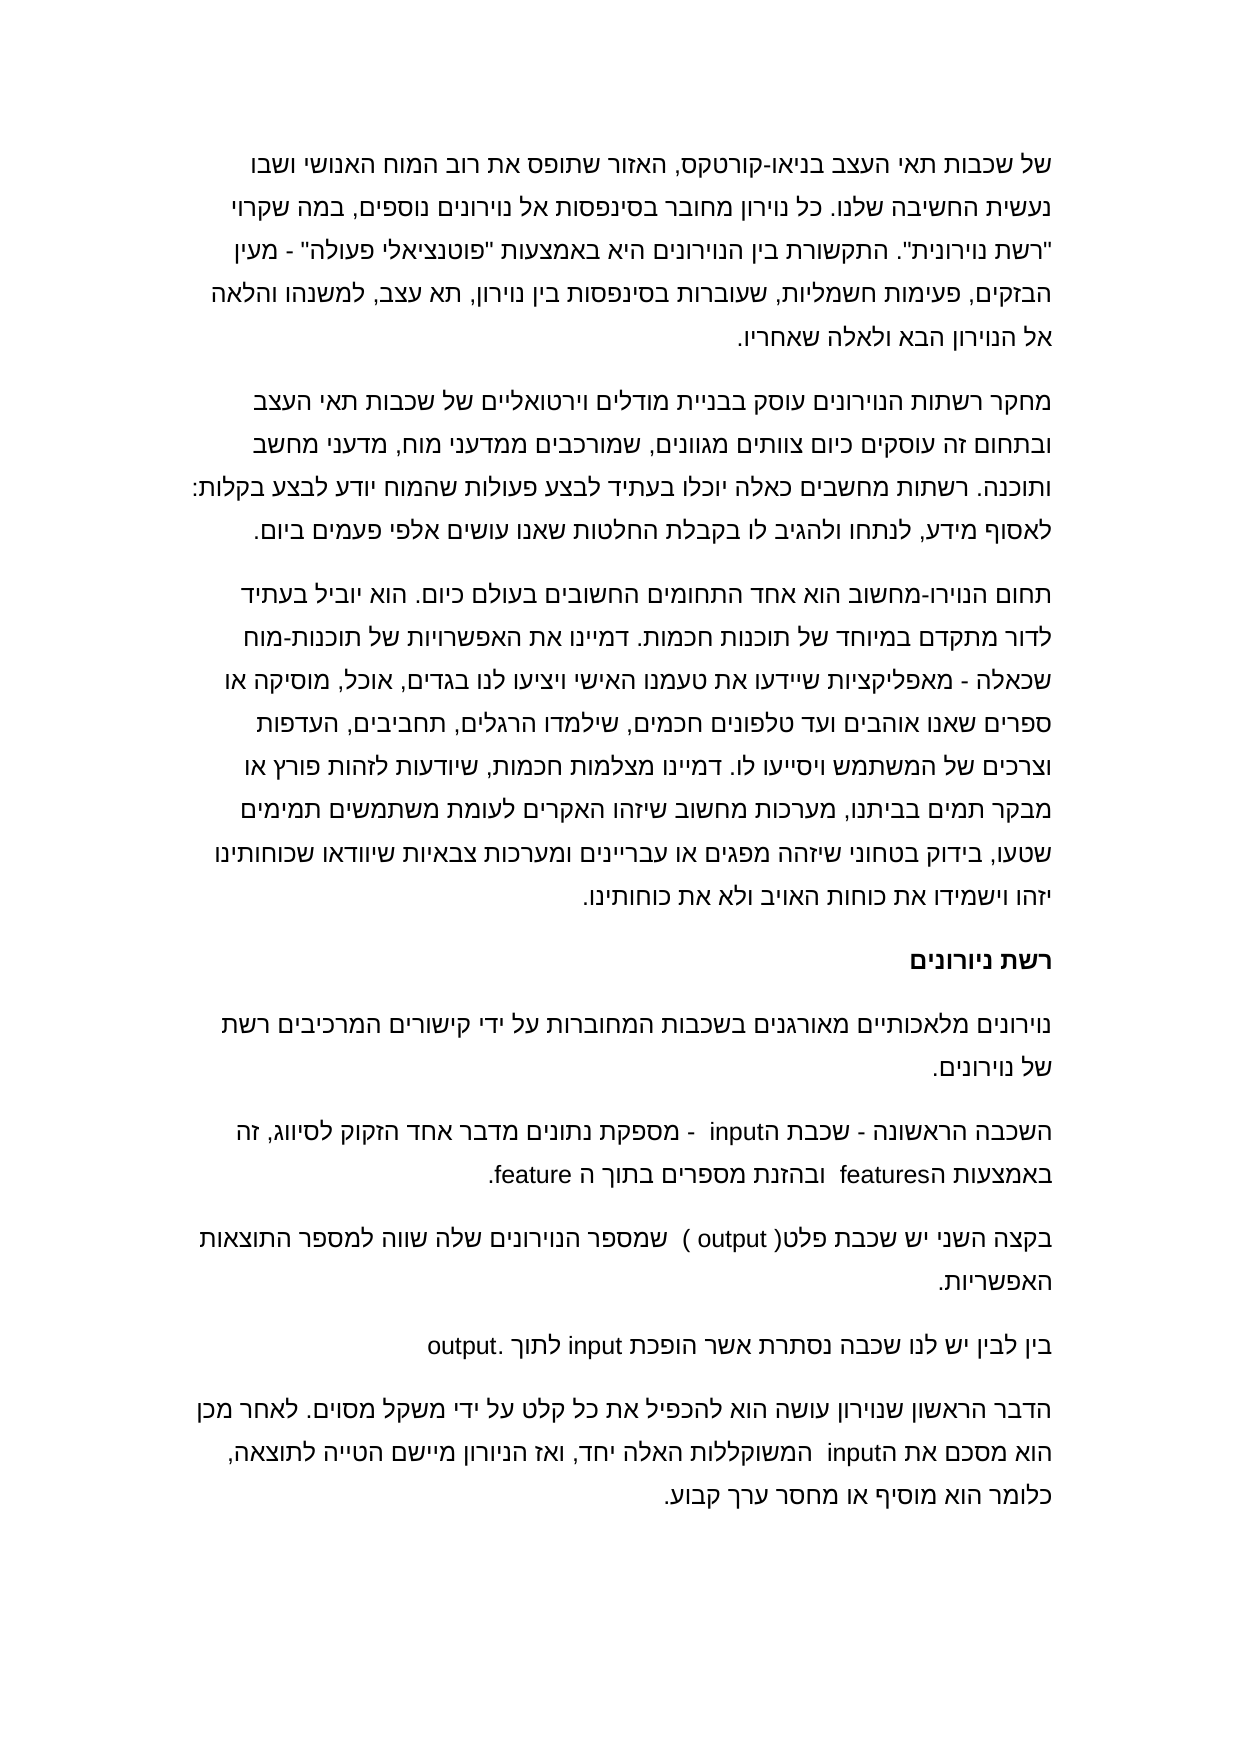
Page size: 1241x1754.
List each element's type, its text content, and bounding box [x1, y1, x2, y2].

text בין לבין יש לנו שכבה נסתרת אשר הופכת input לתוך .output [187, 1331, 1053, 1359]
text רשת ניורונים [187, 946, 1053, 974]
text מחקר רשתות הנוירונים עוסק בבניית מודלים וירטואליים של שכבות תאי העצב ובתחום זה עוסקים כיום צוותים מגוונים, שמורכבים ממדעני מוח, מדעני מחשב ותוכנה. רשתות מחשבים כאלה יוכלו בעתיד לבצע פעולות שהמוח יודע לבצע בקלות: לאסוף מידע, לנתחו ולהגיב לו בקבלת החלטות שאנו עושים אלפי פעמים ביום. [187, 386, 1053, 544]
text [187, 150, 1053, 351]
text תחום הנוירו-מחשוב הוא אחד התחומים החשובים בעולם כיום. הוא יוביל בעתיד לדור מתקדם במיוחד של תוכנות חכמות. דמיינו את האפשרויות של תוכנות-מוח שכאלה - מאפליקציות שיידעו את טעמנו האישי ויציעו לנו בגדים, אוכל, מוסיקה או ספרים שאנו אוהבים ועד טלפונים חכמים, שילמדו הרגלים, תחביבים, העדפות וצרכים של המשתמש ויסייעו לו. דמיינו מצלמות חכמות, שיודעות לזהות פורץ או מבקר תמים בביתנו, מערכות מחשוב שיזהו האקרים לעומת משתמשים תמימים שטעו, בידוק בטחוני שיזהה מפגים או עבריינים ומערכות צבאיות שיוודאו שכוחותינו יזהו וישמידו את כוחות האויב ולא את כוחותינו. [187, 580, 1053, 910]
text הדבר הראשון שנוירון עושה הוא להכפיל את כל קלט על ידי משקל מסוים. לאחר מכן הוא מסכם את הinput המשוקללות האלה יחד, ואז הניורון מיישם הטייה לתוצאה, כלומר הוא מוסיף או מחסר ערך קבוע. [187, 1395, 1053, 1510]
text בקצה השני יש שכבת פלט( output ) שמספר הנוירונים שלה שווה למספר התוצאות האפשריות. [187, 1224, 1053, 1296]
text נוירונים מלאכותיים מאורגנים בשכבות המחוברות על ידי קישורים המרכיבים רשת של נוירונים. [187, 1009, 1053, 1081]
text השכבה הראשונה - שכבת הinput - מספקת נתונים מדבר אחד הזקוק לסיווג, זה באמצעות הfeatures ובהזנת מספרים בתוך ה feature. [187, 1117, 1053, 1188]
